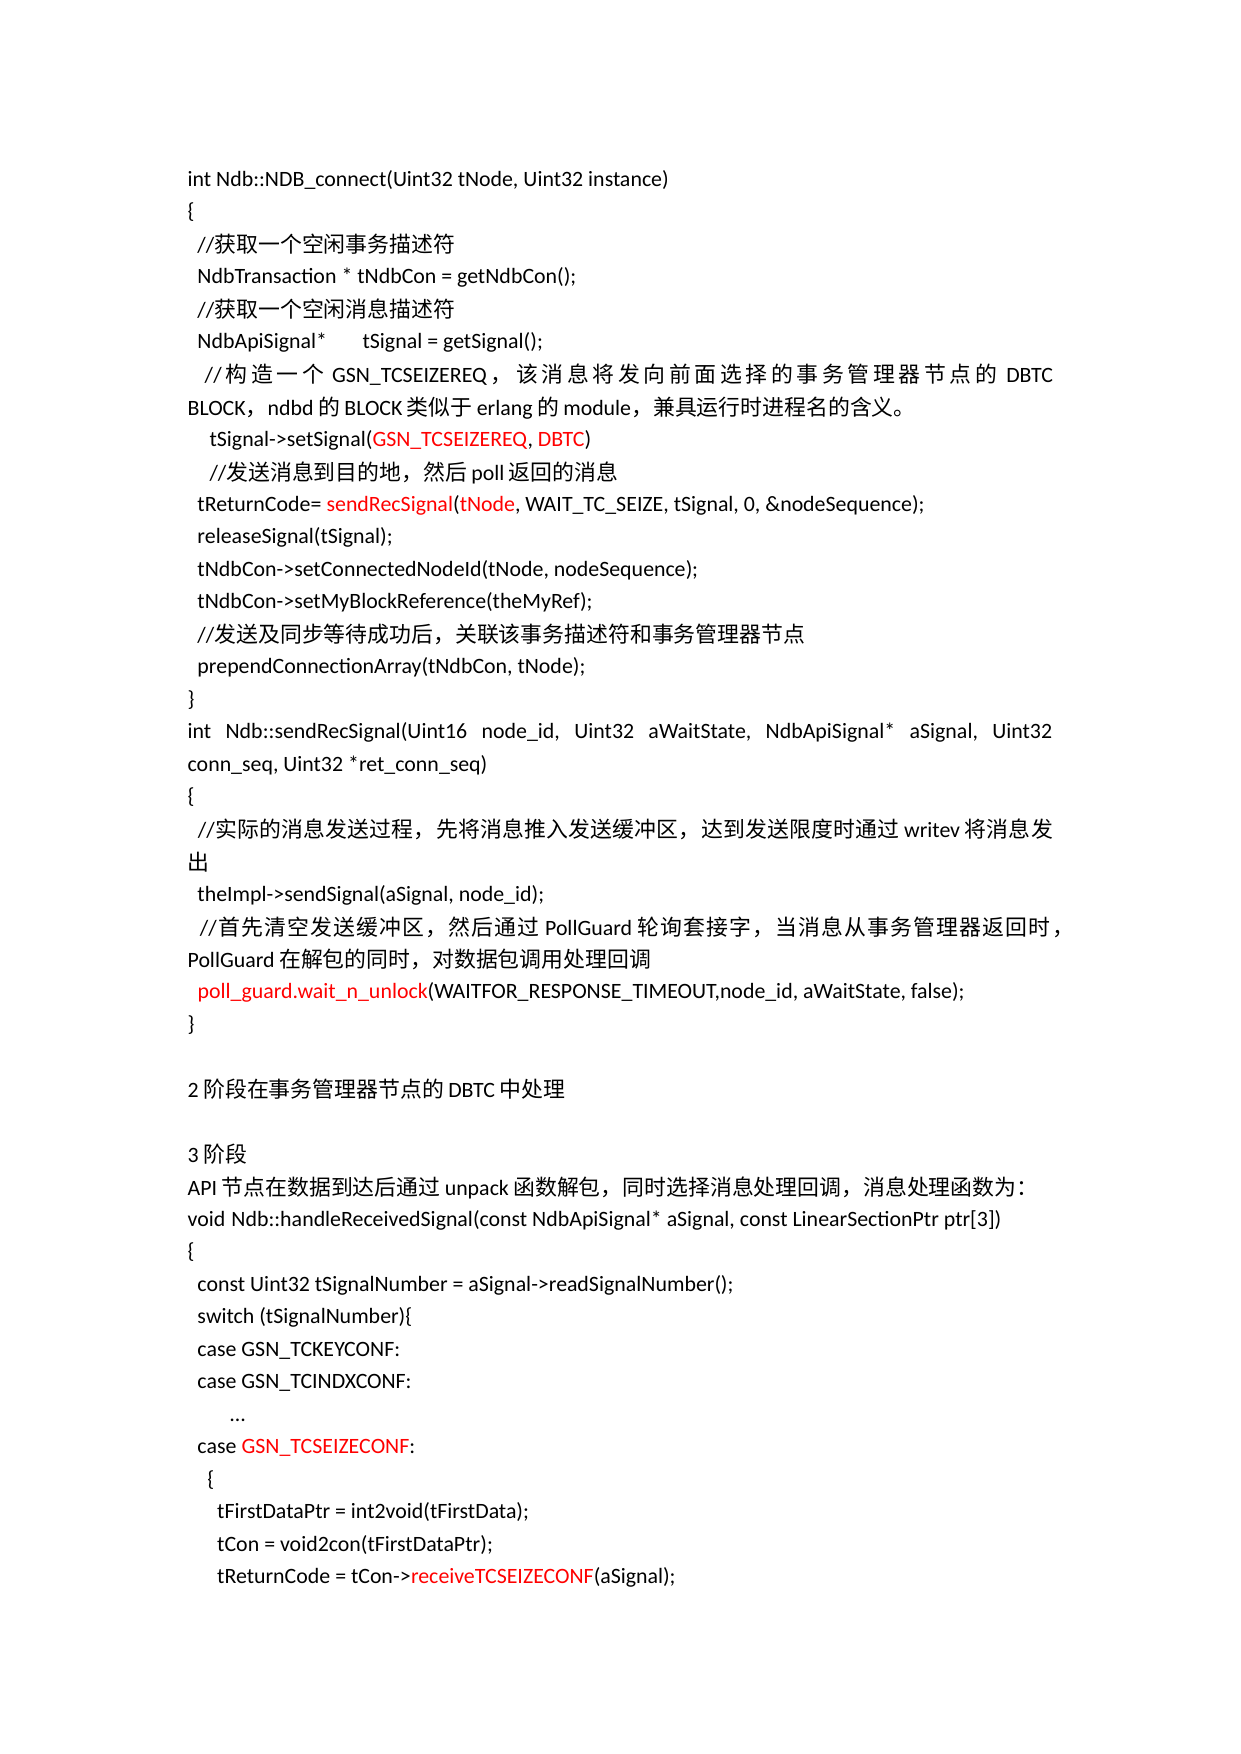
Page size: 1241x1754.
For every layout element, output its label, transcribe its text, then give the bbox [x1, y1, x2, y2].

text tReturnCode= sendRecSignal(tNode, WAIT_TC_SEIZE, tSignal, 0, &nodeSequence); [187, 487, 1053, 519]
text int Ndb::NDB_connect(Uint32 tNode, Uint32 instance) [187, 162, 1053, 194]
text //构造一个GSN_TCSEIZEREQ，该消息将发向前面选择的事务管理器节点的DBTC BLOCK，ndbd的BLOCK类似于erlang的module，兼具运行时进程名的含义。 [187, 357, 1053, 422]
text theImpl->sendSignal(aSignal, node_id); [187, 877, 1053, 909]
text NdbApiSignal* tSignal = getSignal(); [187, 324, 1053, 357]
text { [187, 1462, 1053, 1494]
text tNdbCon->setMyBlockReference(theMyRef); [187, 584, 1053, 617]
text int Ndb::sendRecSignal(Uint16 node_id, Uint32 aWaitState, NdbApiSignal* aSignal, Uint32 conn_seq, Uint32 *ret_conn_seq) [187, 714, 1053, 779]
text } [187, 1007, 1053, 1039]
text prependConnectionArray(tNdbCon, tNode); [187, 649, 1053, 682]
text switch (tSignalNumber){ [187, 1299, 1053, 1332]
text API节点在数据到达后通过unpack函数解包，同时选择消息处理回调，消息处理函数为： [187, 1169, 1053, 1202]
text 3阶段 [187, 1137, 1053, 1169]
text } [187, 682, 1053, 714]
text //发送及同步等待成功后，关联该事务描述符和事务管理器节点 [187, 617, 1053, 649]
text case GSN_TCKEYCONF: [187, 1332, 1053, 1364]
text tCon = void2con(tFirstDataPtr); [187, 1527, 1053, 1559]
text NdbTransaction * tNdbCon = getNdbCon(); [187, 259, 1053, 292]
text case GSN_TCINDXCONF: [187, 1364, 1053, 1397]
text releaseSignal(tSignal); [187, 519, 1053, 552]
text //获取一个空闲消息描述符 [187, 292, 1053, 324]
text //发送消息到目的地，然后poll返回的消息 [187, 454, 1053, 487]
text //实际的消息发送过程，先将消息推入发送缓冲区，达到发送限度时通过writev将消息发出 [187, 812, 1053, 877]
text 2阶段在事务管理器节点的DBTC中处理 [187, 1072, 1053, 1104]
text tSignal->setSignal(GSN_TCSEIZEREQ, DBTC) [187, 422, 1053, 454]
text case GSN_TCSEIZECONF: [187, 1429, 1053, 1462]
text tNdbCon->setConnectedNodeId(tNode, nodeSequence); [187, 552, 1053, 584]
text … [187, 1397, 1053, 1429]
text const Uint32 tSignalNumber = aSignal->readSignalNumber(); [187, 1267, 1053, 1299]
text tReturnCode = tCon->receiveTCSEIZECONF(aSignal); [187, 1559, 1053, 1592]
text { [187, 779, 1053, 812]
text { [187, 1234, 1053, 1267]
text void Ndb::handleReceivedSignal(const NdbApiSignal* aSignal, const LinearSectionPtr ptr[3]) [187, 1202, 1053, 1234]
text tFirstDataPtr = int2void(tFirstData); [187, 1494, 1053, 1527]
text //首先清空发送缓冲区，然后通过PollGuard轮询套接字，当消息从事务管理器返回时，PollGuard在解包的同时，对数据包调用处理回调 [187, 909, 1053, 974]
text poll_guard.wait_n_unlock(WAITFOR_RESPONSE_TIMEOUT,node_id, aWaitState, false); [187, 974, 1053, 1007]
text //获取一个空闲事务描述符 [187, 227, 1053, 259]
text { [187, 194, 1053, 227]
